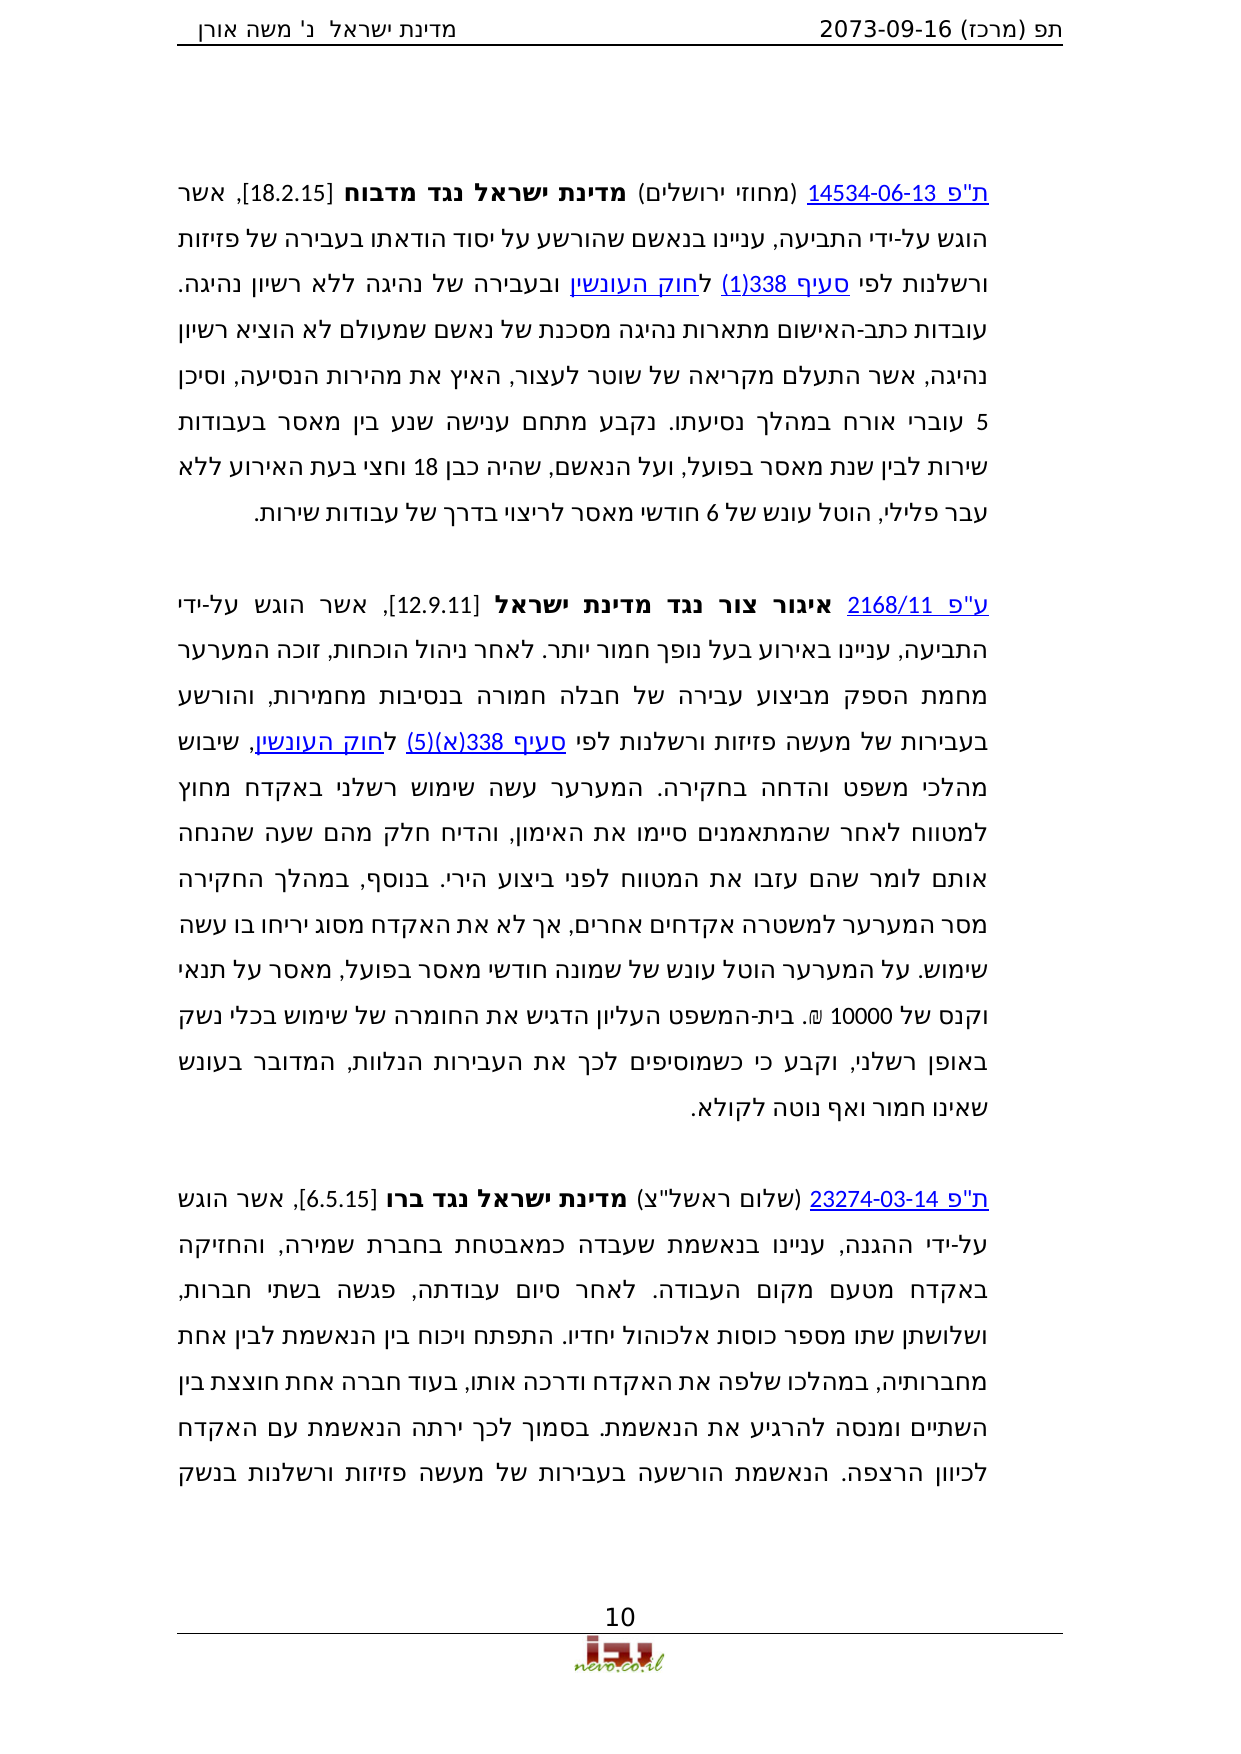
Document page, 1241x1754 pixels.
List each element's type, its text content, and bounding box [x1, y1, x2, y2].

text ת"פ 14534-06-13 (מחוזי ירושלים) מדינת ישראל נגד מדבוח [18.2.15], אשר הוגש על-ידי התביעה, עניינו בנאשם שהורשע על יסוד הודאתו בעבירה של פזיזות ורשלנות לפי סעיף 338(1) לחוק העונשין ובעבירה של נהיגה ללא רשיון נהיגה. עובדות כתב-האישום מתארות נהיגה מסכנת של נאשם שמעולם לא הוציא רשיון נהיגה, אשר התעלם מקריאה של שוטר לעצור, האיץ את מהירות הנסיעה, וסיכן 5 עוברי אורח במהלך נסיעתו. נקבע מתחם ענישה שנע בין מאסר בעבודות שירות לבין שנת מאסר בפועל, ועל הנאשם, שהיה כבן 18 וחצי בעת האירוע ללא עבר פלילי, הוטל עונש של 6 חודשי מאסר לריצוי בדרך של עבודות שירות. [177, 177, 989, 528]
text ע"פ 2168/11 איגור צור נגד מדינת ישראל [12.9.11], אשר הוגש על-ידי התביעה, עניינו באירוע בעל נופך חמור יותר. לאחר ניהול הוכחות, זוכה המערער מחמת הספק מביצוע עבירה של חבלה חמורה בנסיבות מחמירות, והורשע בעבירות של מעשה פזיזות ורשלנות לפי סעיף 338(א)(5) לחוק העונשין, שיבוש מהלכי משפט והדחה בחקירה. המערער עשה שימוש רשלני באקדח מחוץ למטווח לאחר שהמתאמנים סיימו את האימון, והדיח חלק מהם שעה שהנחה אותם לומר שהם עזבו את המטווח לפני ביצוע הירי. בנוסף, במהלך החקירה מסר המערער למשטרה אקדחים אחרים, אך לא את האקדח מסוג יריחו בו עשה שימוש. על המערער הוטל עונש של שמונה חודשי מאסר בפועל, מאסר על תנאי וקנס של 10000 ₪. בית-המשפט העליון הדגיש את החומרה של שימוש בכלי נשק באופן רשלני, וקבע כי כשמוסיפים לכך את העבירות הנלוות, המדובר בעונש שאינו חמור ואף נוטה לקולא. [177, 589, 989, 1122]
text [177, 1183, 989, 1488]
picture [574, 1635, 666, 1673]
